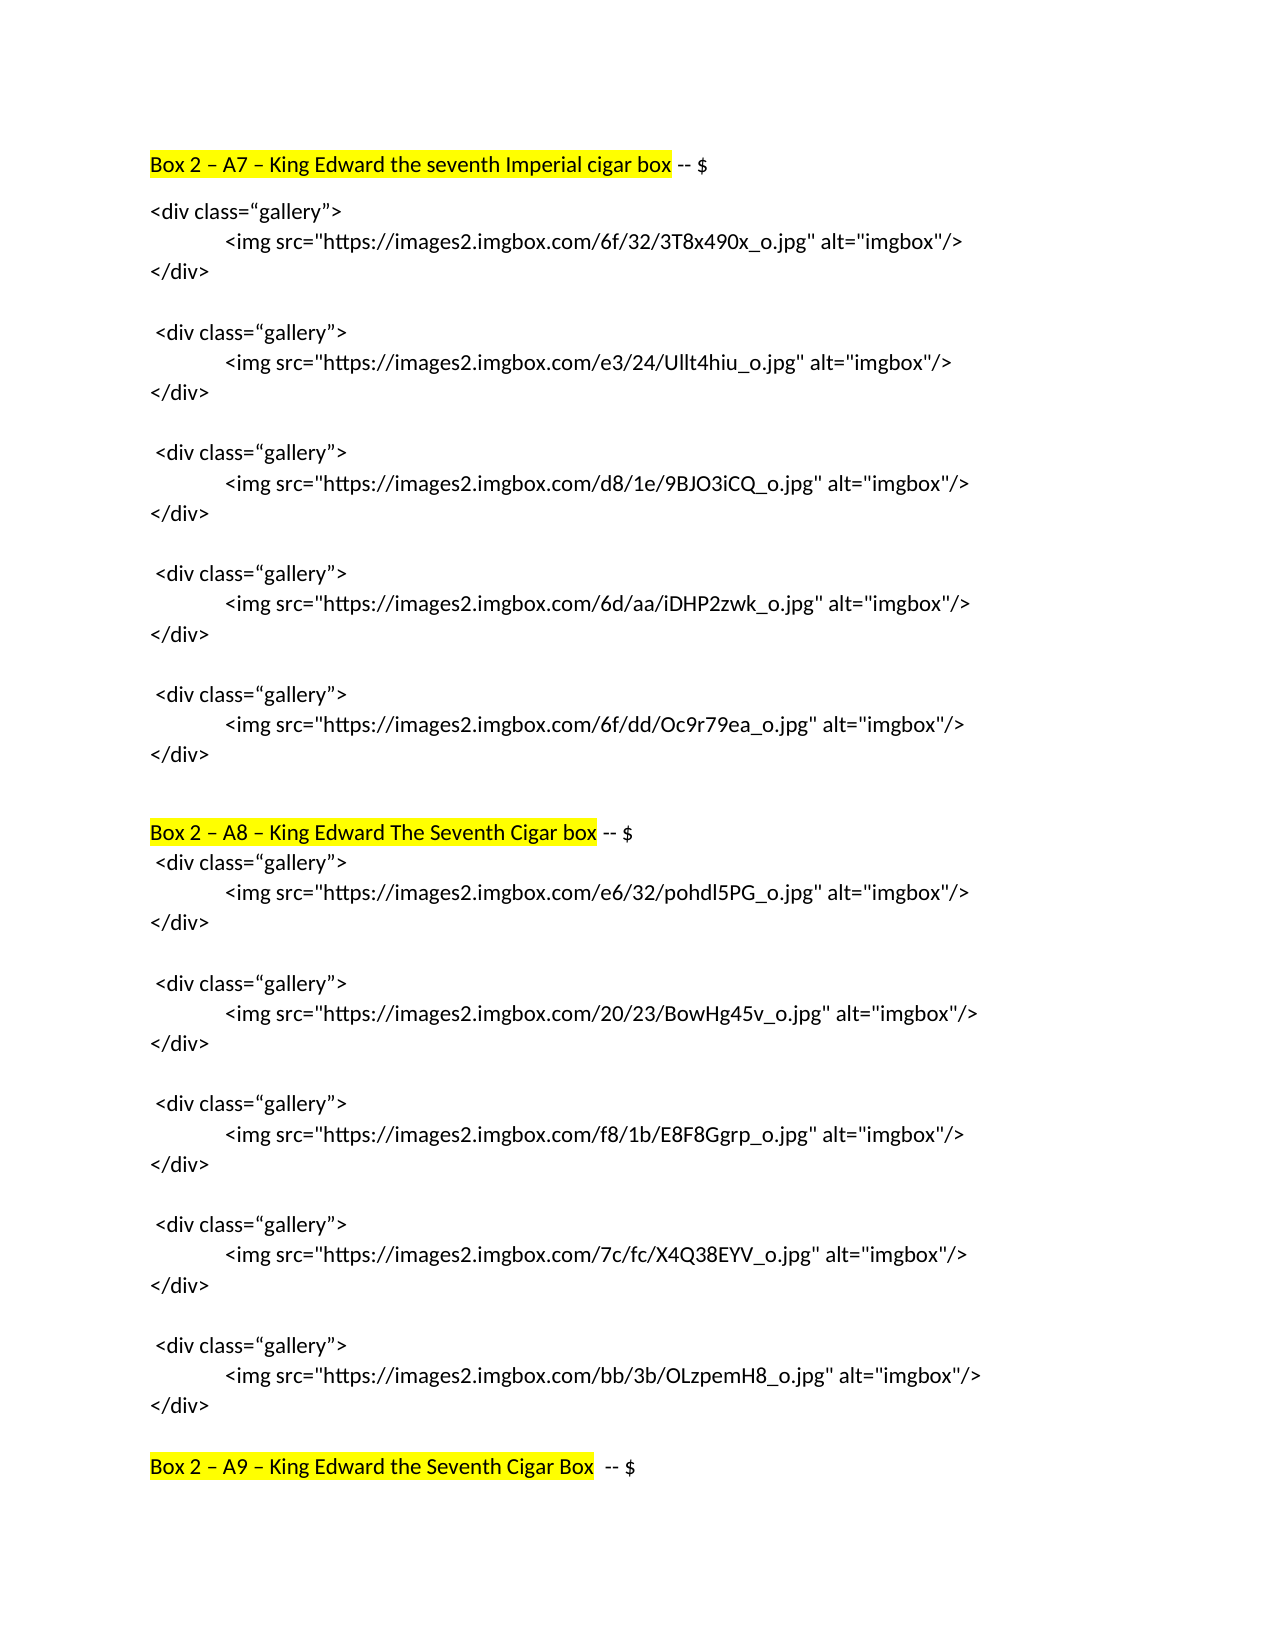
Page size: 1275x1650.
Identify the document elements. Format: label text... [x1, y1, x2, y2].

text <div class=“gallery”> <img src="https://images2.imgbox.com/6f/32/3T8x490x_o.jpg" alt="imgbox"/> </div> <div class=“gallery”> <img src="https://images2.imgbox.com/e3/24/Ullt4hiu_o.jpg" alt="imgbox"/> </div> <div class=“gallery”> <img src="https://images2.imgbox.com/d8/1e/9BJO3iCQ_o.jpg" alt="imgbox"/> </div> <div class=“gallery”> <img src="https://images2.imgbox.com/6d/aa/iDHP2zwk_o.jpg" alt="imgbox"/> </div> <div class=“gallery”> <img src="https://images2.imgbox.com/6f/dd/Oc9r79ea_o.jpg" alt="imgbox"/> </div> [150, 197, 1125, 769]
text Box 2 – A7 – King Edward the seventh Imperial cigar box -- $ [672, 150, 1125, 178]
text Box 2 – A8 – King Edward The Seventh Cigar box -- $ <div class=“gallery”> <img src="https://images2.imgbox.com/e6/32/pohdl5PG_o.jpg" alt="imgbox"/> </div> <div class=“gallery”> <img src="https://images2.imgbox.com/20/23/BowHg45v_o.jpg" alt="imgbox"/> </div> <div class=“gallery”> <img src="https://images2.imgbox.com/f8/1b/E8F8Ggrp_o.jpg" alt="imgbox"/> </div> <div class=“gallery”> <img src="https://images2.imgbox.com/7c/fc/X4Q38EYV_o.jpg" alt="imgbox"/> </div> <div class=“gallery”> <img src="https://images2.imgbox.com/bb/3b/OLzpemH8_o.jpg" alt="imgbox"/> </div> Box 2 – A9 – King Edward the Seventh Cigar Box -- $ [150, 787, 1125, 1480]
